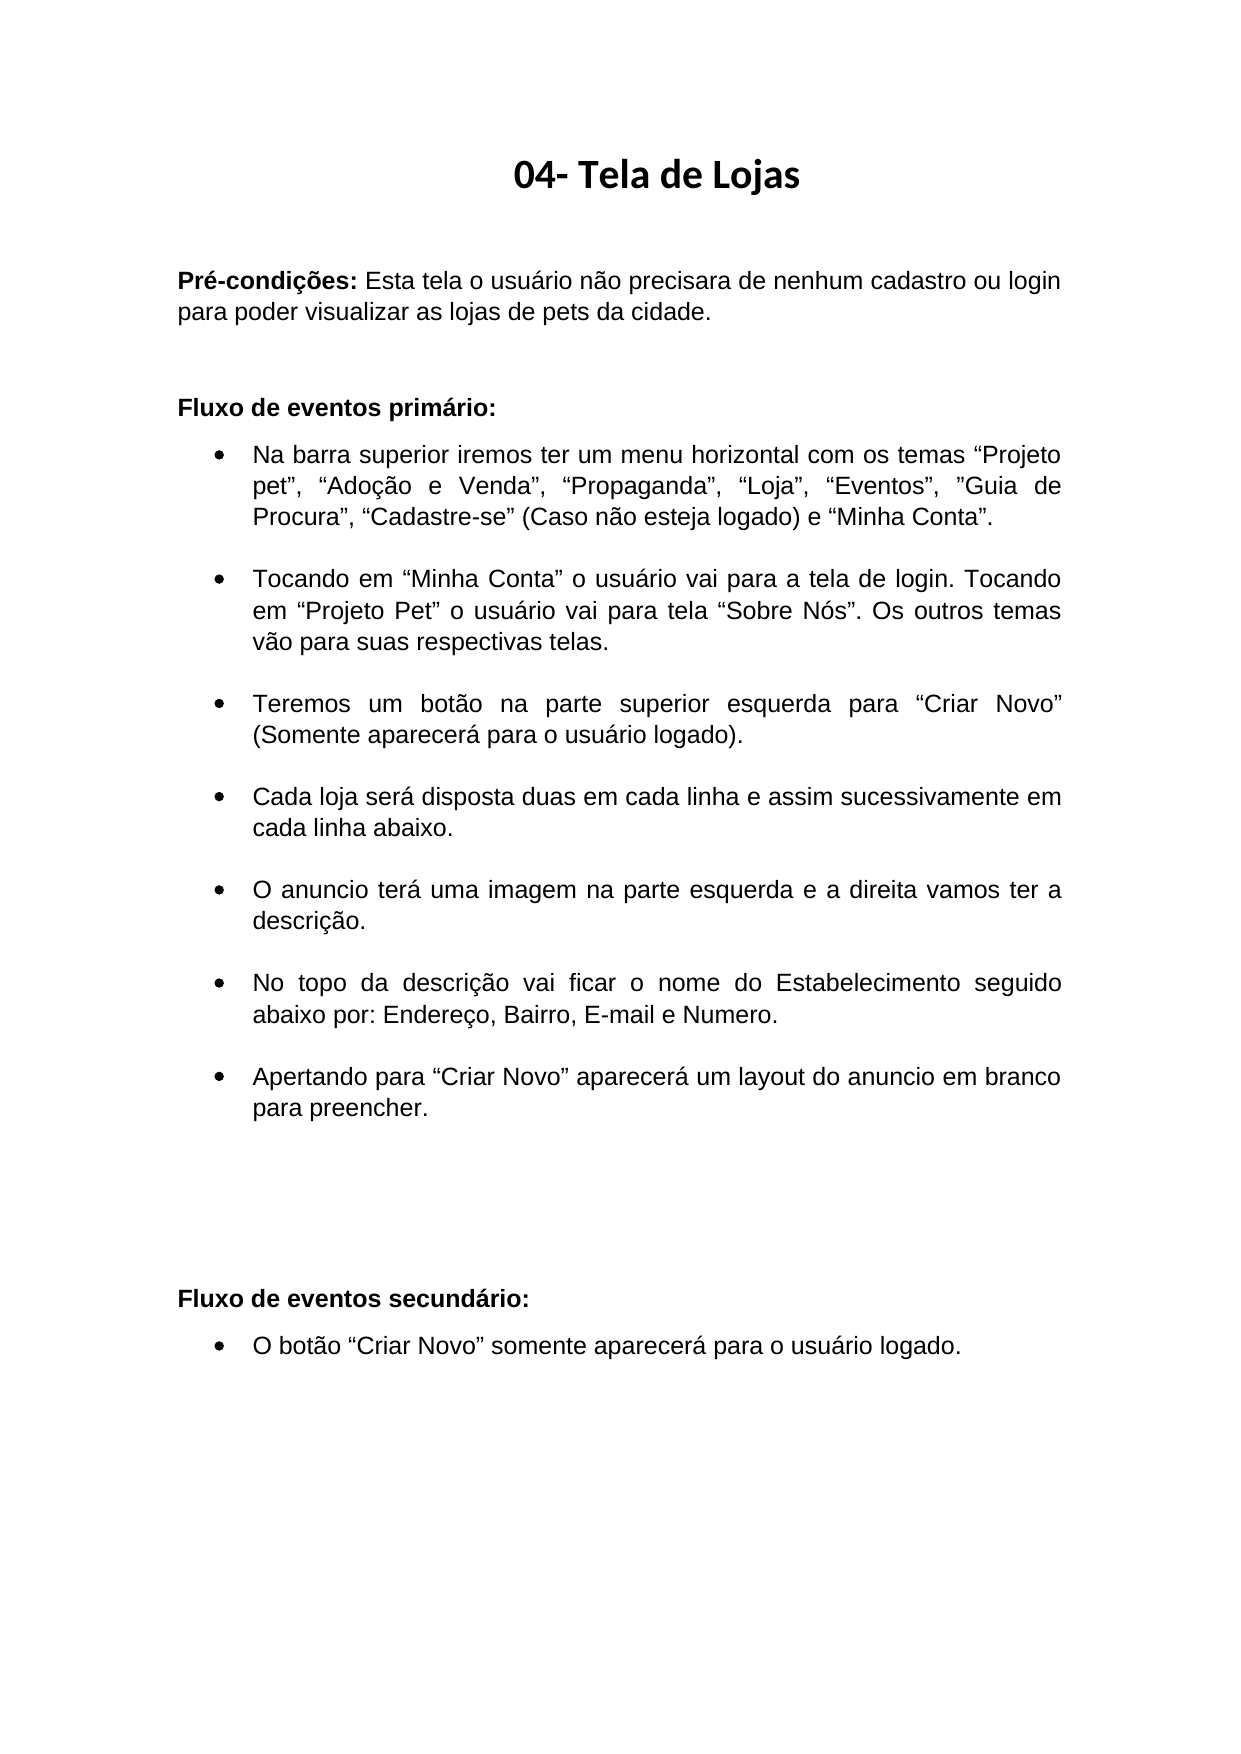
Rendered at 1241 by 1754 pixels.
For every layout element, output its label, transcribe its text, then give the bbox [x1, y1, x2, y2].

text Fluxo de eventos primário: [177, 392, 1063, 421]
list Tocando em “Minha Conta” o usuário vai para a tela de login. Tocando em “Projeto Pet” o usuário vai para tela “Sobre Nós”. Os outros temas vão para suas respectivas telas. [215, 564, 1063, 655]
list O botão “Criar Novo” somente aparecerá para o usuário logado. [215, 1331, 1063, 1360]
text 04- Tela de Lojas [251, 148, 1063, 198]
list O anuncio terá uma imagem na parte esquerda e a direita vamos ter a descrição. [215, 875, 1063, 935]
list Cada loja será disposta duas em cada linha e assim sucessivamente em cada linha abaixo. [215, 782, 1063, 842]
list Teremos um botão na parte superior esquerda para “Criar Novo” (Somente aparecerá para o usuário logado). [215, 689, 1063, 749]
list Apertando para “Criar Novo” aparecerá um layout do anuncio em branco para preencher. [215, 1062, 1063, 1122]
text Pré-condições: Esta tela o usuário não precisara de nenhum cadastro ou login para poder visualizar as lojas de pets da cidade. [177, 266, 1063, 326]
list Na barra superior iremos ter um menu horizontal com os temas “Projeto pet”, “Adoção e Venda”, “Propaganda”, “Loja”, “Eventos”, ”Guia de Procura”, “Cadastre-se” (Caso não esteja logado) e “Minha Conta”. [215, 440, 1063, 531]
list No topo da descrição vai ficar o nome do Estabelecimento seguido abaixo por: Endereço, Bairro, E-mail e Numero. [215, 968, 1063, 1028]
text Fluxo de eventos secundário: [177, 1284, 1063, 1312]
